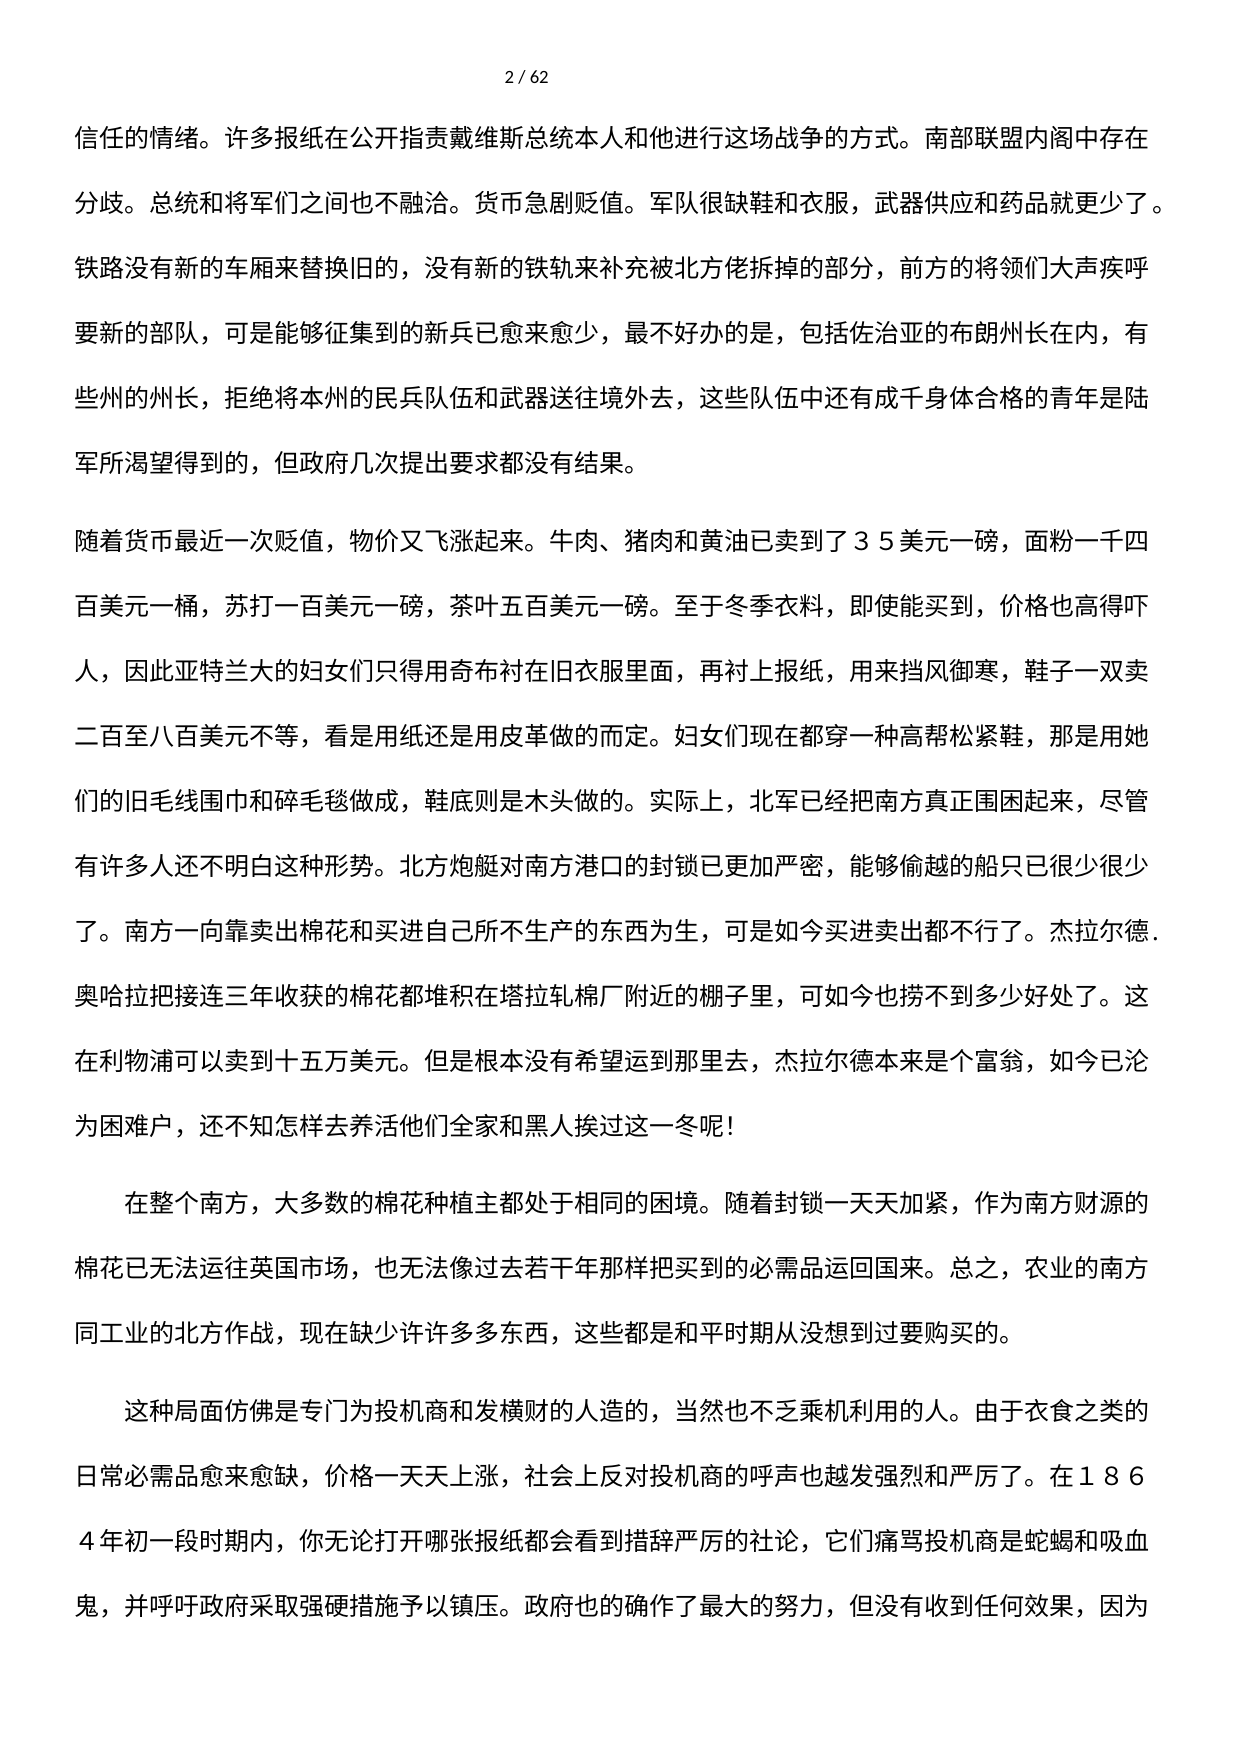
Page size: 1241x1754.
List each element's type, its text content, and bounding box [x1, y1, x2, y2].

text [74, 1377, 1152, 1637]
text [74, 104, 1152, 494]
text 随着货币最近一次贬值，物价又飞涨起来。牛肉、猪肉和黄油已卖到了３５美元一磅，面粉一千四百美元一桶，苏打一百美元一磅，茶叶五百美元一磅。至于冬季衣料，即使能买到，价格也高得吓人，因此亚特兰大的妇女们只得用奇布衬在旧衣服里面，再衬上报纸，用来挡风御寒，鞋子一双卖二百至八百美元不等，看是用纸还是用皮革做的而定。妇女们现在都穿一种高帮松紧鞋，那是用她们的旧毛线围巾和碎毛毯做成，鞋底则是木头做的。实际上，北军已经把南方真正围困起来，尽管有许多人还不明白这种形势。北方炮艇对南方港口的封锁已更加严密，能够偷越的船只已很少很少了。南方一向靠卖出棉花和买进自己所不生产的东西为生，可是如今买进卖出都不行了。杰拉尔德.奥哈拉把接连三年收获的棉花都堆积在塔拉轧棉厂附近的棚子里，可如今也捞不到多少好处了。这在利物浦可以卖到十五万美元。但是根本没有希望运到那里去，杰拉尔德本来是个富翁，如今已沦为困难户，还不知怎样去养活他们全家和黑人挨过这一冬呢！ [74, 507, 1152, 1157]
text 在整个南方，大多数的棉花种植主都处于相同的困境。随着封锁一天天加紧，作为南方财源的棉花已无法运往英国市场，也无法像过去若干年那样把买到的必需品运回国来。总之，农业的南方同工业的北方作战，现在缺少许许多多东西，这些都是和平时期从没想到过要购买的。 [74, 1169, 1152, 1364]
